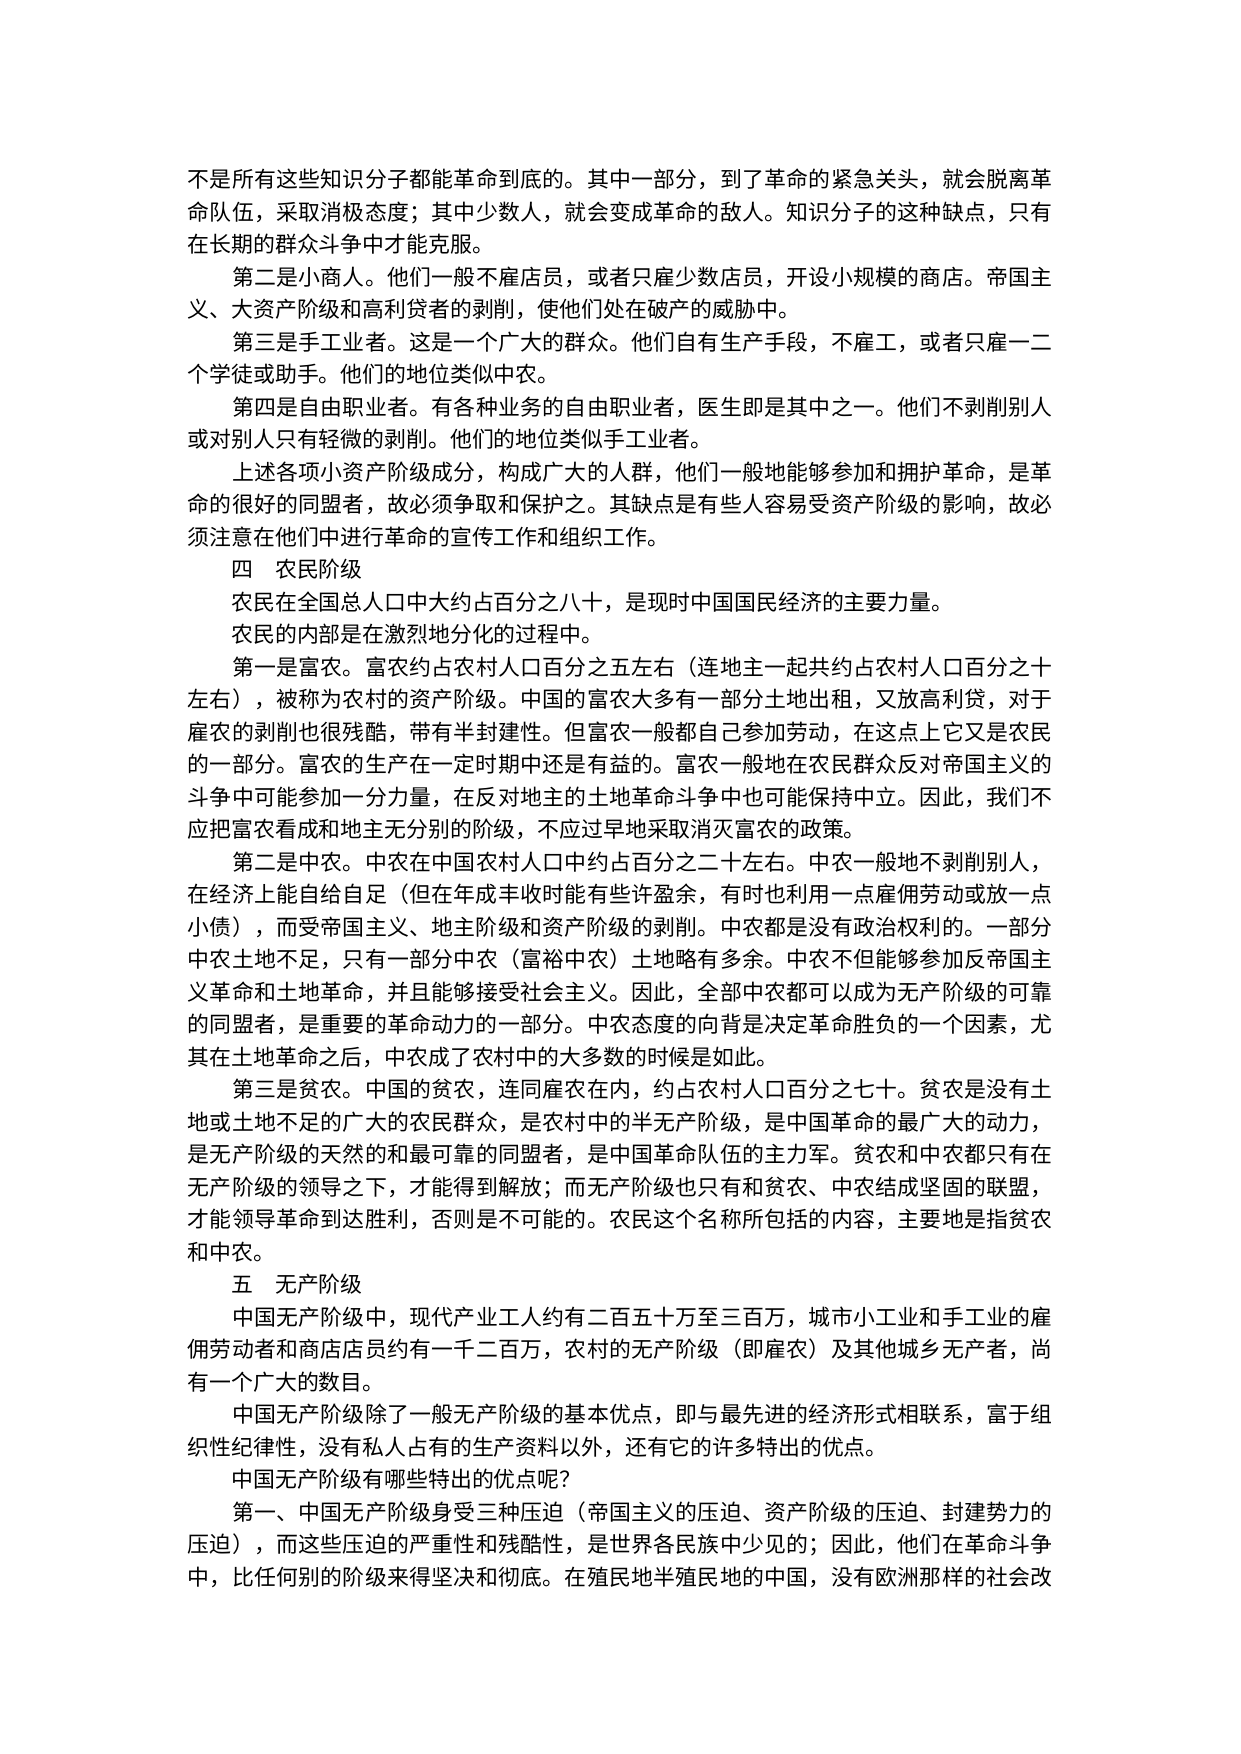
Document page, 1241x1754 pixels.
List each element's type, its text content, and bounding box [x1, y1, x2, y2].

text 农民在全国总人口中大约占百分之八十，是现时中国国民经济的主要力量。 [187, 584, 1053, 617]
text 第三是手工业者。这是一个广大的群众。他们自有生产手段，不雇工，或者只雇一二个学徒或助手。他们的地位类似中农。 [187, 324, 1053, 389]
text 第一是富农。富农约占农村人口百分之五左右（连地主一起共约占农村人口百分之十左右），被称为农村的资产阶级。中国的富农大多有一部分土地出租，又放高利贷，对于雇农的剥削也很残酷，带有半封建性。但富农一般都自己参加劳动，在这点上它又是农民的一部分。富农的生产在一定时期中还是有益的。富农一般地在农民群众反对帝国主义的斗争中可能参加一分力量，在反对地主的土地革命斗争中也可能保持中立。因此，我们不应把富农看成和地主无分别的阶级，不应过早地采取消灭富农的政策。 [187, 649, 1053, 844]
text 第二是小商人。他们一般不雇店员，或者只雇少数店员，开设小规模的商店。帝国主义、大资产阶级和高利贷者的剥削，使他们处在破产的威胁中。 [187, 259, 1053, 324]
text 第四是自由职业者。有各种业务的自由职业者，医生即是其中之一。他们不剥削别人，或对别人只有轻微的剥削。他们的地位类似手工业者。 [187, 389, 1053, 454]
text 中国无产阶级除了一般无产阶级的基本优点，即与最先进的经济形式相联系，富于组织性纪律性，没有私人占有的生产资料以外，还有它的许多特出的优点。 [187, 1397, 1053, 1462]
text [187, 162, 1053, 259]
text 四 农民阶级 [187, 552, 1053, 584]
text 五 无产阶级 [187, 1267, 1053, 1299]
text 农民的内部是在激烈地分化的过程中。 [187, 617, 1053, 649]
text 上述各项小资产阶级成分，构成广大的人群，他们一般地能够参加和拥护革命，是革命的很好的同盟者，故必须争取和保护之。其缺点是有些人容易受资产阶级的影响，故必须注意在他们中进行革命的宣传工作和组织工作。 [187, 454, 1053, 552]
text 第三是贫农。中国的贫农，连同雇农在内，约占农村人口百分之七十。贫农是没有土地或土地不足的广大的农民群众，是农村中的半无产阶级，是中国革命的最广大的动力，是无产阶级的天然的和最可靠的同盟者，是中国革命队伍的主力军。贫农和中农都只有在无产阶级的领导之下，才能得到解放；而无产阶级也只有和贫农、中农结成坚固的联盟，才能领导革命到达胜利，否则是不可能的。农民这个名称所包括的内容，主要地是指贫农和中农。 [187, 1072, 1053, 1267]
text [187, 1494, 1053, 1592]
text 中国无产阶级中，现代产业工人约有二百五十万至三百万，城市小工业和手工业的雇佣劳动者和商店店员约有一千二百万，农村的无产阶级（即雇农）及其他城乡无产者，尚有一个广大的数目。 [187, 1299, 1053, 1397]
text 中国无产阶级有哪些特出的优点呢？ [187, 1462, 1053, 1494]
text 第二是中农。中农在中国农村人口中约占百分之二十左右。中农一般地不剥削别人，在经济上能自给自足（但在年成丰收时能有些许盈余，有时也利用一点雇佣劳动或放一点小债），而受帝国主义、地主阶级和资产阶级的剥削。中农都是没有政治权利的。一部分中农土地不足，只有一部分中农（富裕中农）土地略有多余。中农不但能够参加反帝国主义革命和土地革命，并且能够接受社会主义。因此，全部中农都可以成为无产阶级的可靠的同盟者，是重要的革命动力的一部分。中农态度的向背是决定革命胜负的一个因素，尤其在土地革命之后，中农成了农村中的大多数的时候是如此。 [187, 844, 1053, 1072]
